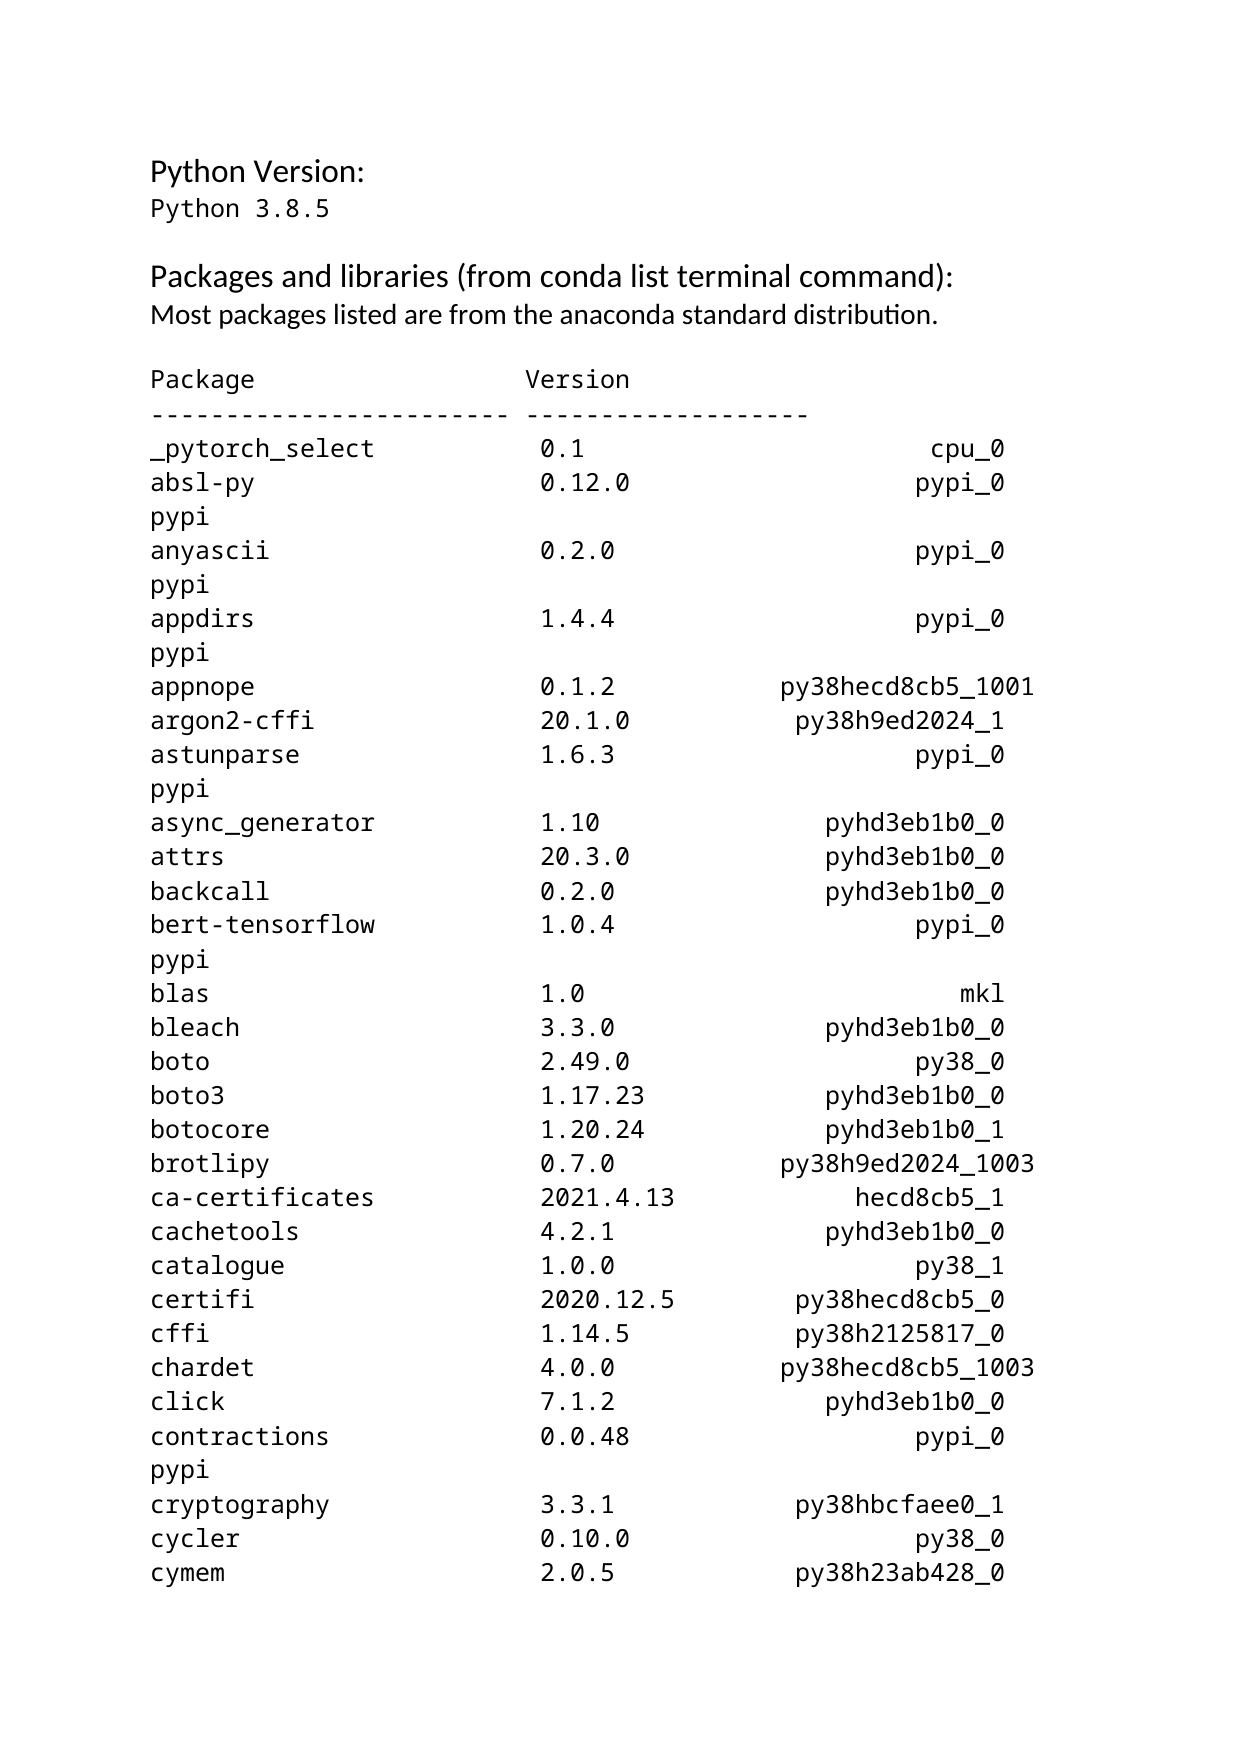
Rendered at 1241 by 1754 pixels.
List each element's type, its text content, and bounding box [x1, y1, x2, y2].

text _pytorch_select 0.1 cpu_0 [150, 430, 1090, 464]
text anyascii 0.2.0 pypi_0 pypi [150, 532, 1090, 601]
text click 7.1.2 pyhd3eb1b0_0 [150, 1384, 1090, 1418]
text contractions 0.0.48 pypi_0 pypi [150, 1418, 1090, 1486]
text Package Version [150, 362, 1090, 396]
text brotlipy 0.7.0 py38h9ed2024_1003 [150, 1146, 1090, 1180]
text attrs 20.3.0 pyhd3eb1b0_0 [150, 839, 1090, 873]
text absl-py 0.12.0 pypi_0 pypi [150, 464, 1090, 532]
text Packages and libraries (from conda list terminal command): [150, 255, 1090, 296]
text appnope 0.1.2 py38hecd8cb5_1001 [150, 669, 1090, 703]
text ca-certificates 2021.4.13 hecd8cb5_1 [150, 1180, 1090, 1214]
text appdirs 1.4.4 pypi_0 pypi [150, 601, 1090, 669]
text bleach 3.3.0 pyhd3eb1b0_0 [150, 1009, 1090, 1043]
text botocore 1.20.24 pyhd3eb1b0_1 [150, 1112, 1090, 1146]
text astunparse 1.6.3 pypi_0 pypi [150, 737, 1090, 805]
text ------------------------ ------------------- [150, 396, 1090, 430]
text argon2-cffi 20.1.0 py38h9ed2024_1 [150, 703, 1090, 737]
text Python 3.8.5 [150, 191, 1090, 225]
text cachetools 4.2.1 pyhd3eb1b0_0 [150, 1214, 1090, 1248]
text blas 1.0 mkl [150, 975, 1090, 1009]
text boto3 1.17.23 pyhd3eb1b0_0 [150, 1077, 1090, 1112]
text chardet 4.0.0 py38hecd8cb5_1003 [150, 1350, 1090, 1384]
text backcall 0.2.0 pyhd3eb1b0_0 [150, 873, 1090, 907]
text cffi 1.14.5 py38h2125817_0 [150, 1316, 1090, 1350]
text cymem 2.0.5 py38h23ab428_0 [150, 1554, 1090, 1588]
text bert-tensorflow 1.0.4 pypi_0 pypi [150, 907, 1090, 975]
text cycler 0.10.0 py38_0 [150, 1520, 1090, 1554]
text cryptography 3.3.1 py38hbcfaee0_1 [150, 1486, 1090, 1520]
text certifi 2020.12.5 py38hecd8cb5_0 [150, 1282, 1090, 1316]
text Most packages listed are from the anaconda standard distribution. [150, 296, 1090, 332]
text boto 2.49.0 py38_0 [150, 1043, 1090, 1077]
text catalogue 1.0.0 py38_1 [150, 1248, 1090, 1282]
text Python Version: [150, 150, 1090, 191]
text async_generator 1.10 pyhd3eb1b0_0 [150, 805, 1090, 839]
